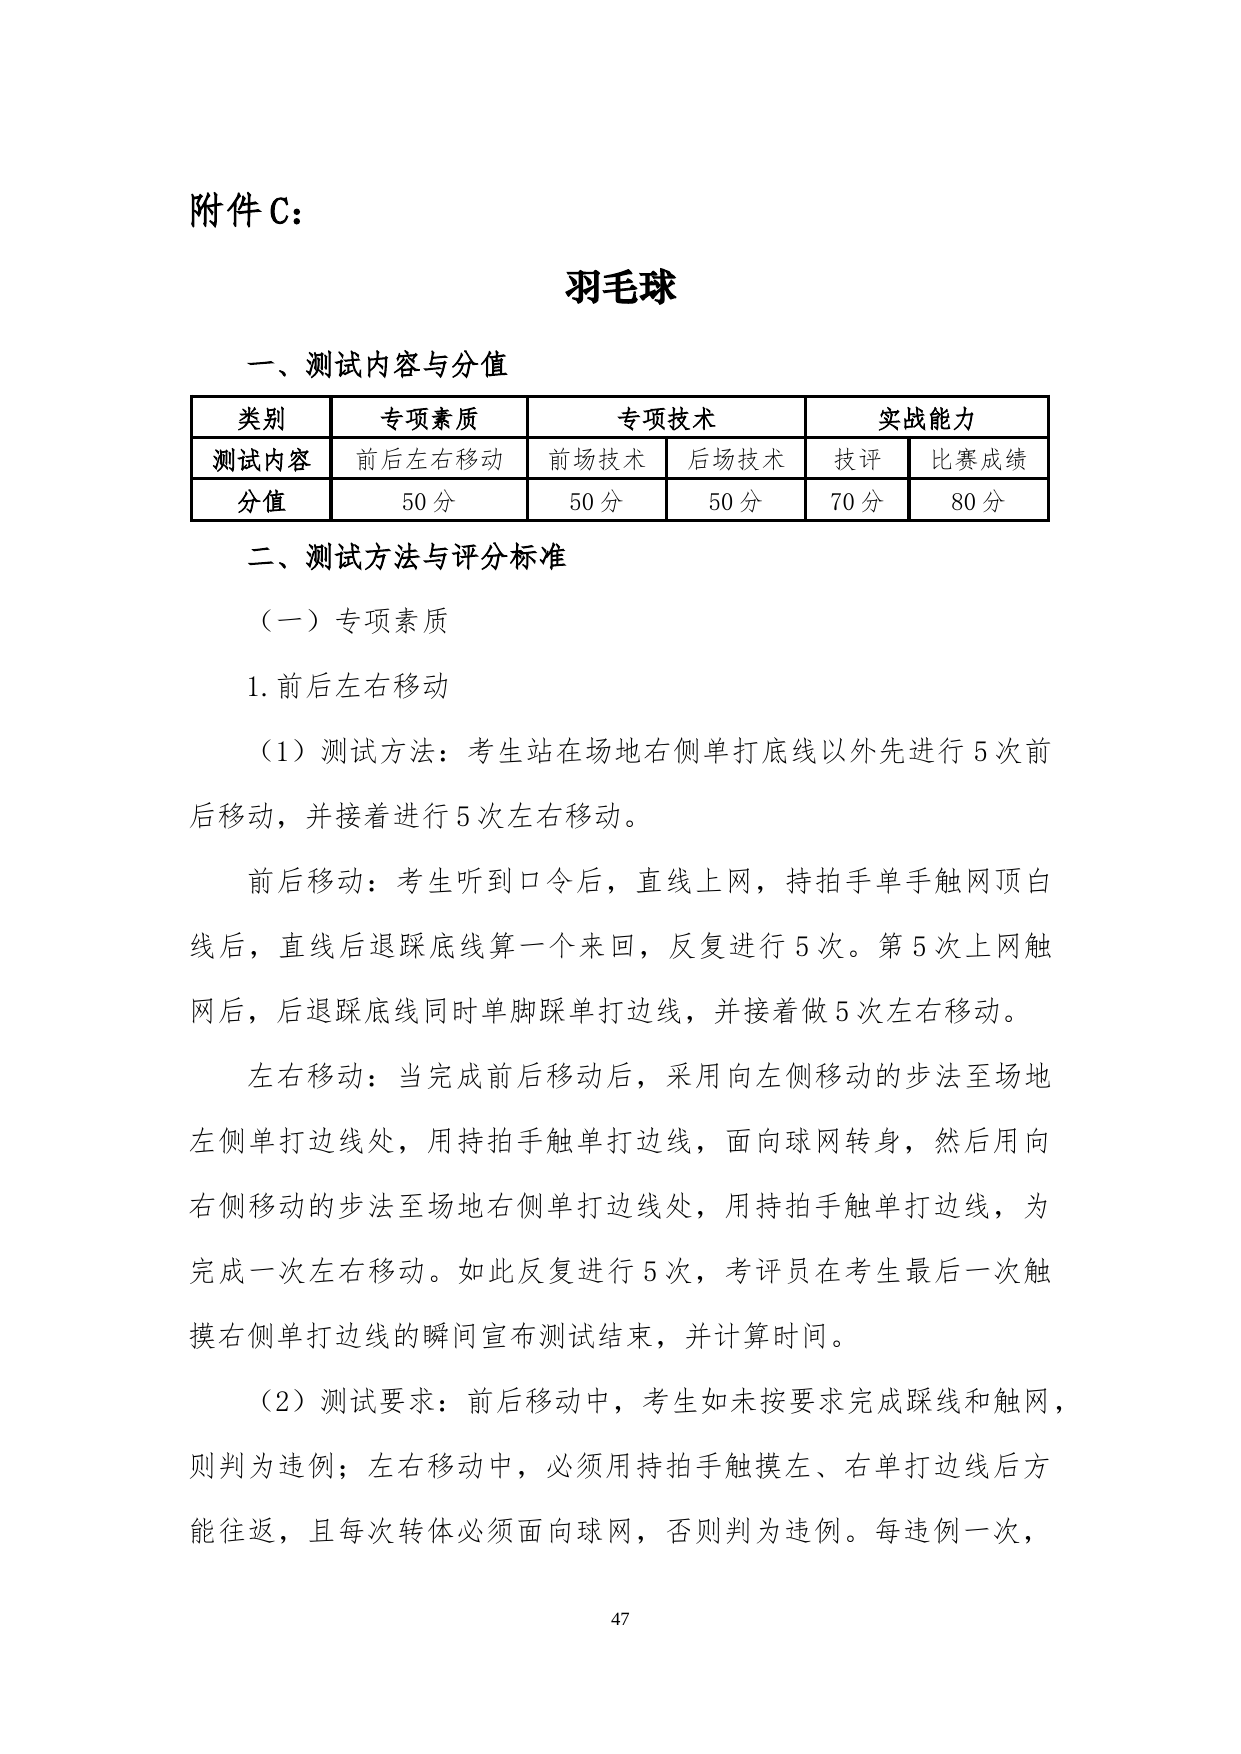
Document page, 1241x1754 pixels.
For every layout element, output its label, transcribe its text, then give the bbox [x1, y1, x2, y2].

table_cell 分值 [193, 480, 329, 518]
text 1.前后左右移动 [187, 652, 1053, 717]
table_cell 50分 [333, 480, 526, 518]
table_cell 测试内容 [193, 439, 329, 477]
table_cell 70分 [807, 480, 907, 518]
text （1）测试方法：考生站在场地右侧单打底线以外先进行5次前后移动，并接着进行5次左右移动。 [187, 717, 1053, 847]
text 前后移动：考生听到口令后，直线上网，持拍手单手触网顶白线后，直线后退踩底线算一个来回，反复进行5次。第5次上网触网后，后退踩底线同时单脚踩单打边线，并接着做5次左右移动。 [187, 847, 1053, 1042]
table_header 专项素质 [333, 398, 526, 436]
table_cell 技评 [807, 439, 907, 477]
table_cell 前后左右移动 [333, 439, 526, 477]
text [187, 1367, 1053, 1562]
table_cell 前场技术 [529, 439, 665, 477]
table_cell 比赛成绩 [911, 439, 1047, 477]
text 羽毛球 [187, 252, 1053, 317]
text 二、测试方法与评分标准 [187, 522, 1053, 587]
text 左右移动：当完成前后移动后，采用向左侧移动的步法至场地左侧单打边线处，用持拍手触单打边线，面向球网转身，然后用向右侧移动的步法至场地右侧单打边线处，用持拍手触单打边线，为完成一次左右移动。如此反复进行5次，考评员在考生最后一次触摸右侧单打边线的瞬间宣布测试结束，并计算时间。 [187, 1042, 1053, 1367]
table_cell 80分 [911, 480, 1047, 518]
table_cell 50分 [529, 480, 665, 518]
text 一、测试内容与分值 [187, 329, 1053, 394]
table_cell 后场技术 [668, 439, 804, 477]
table_header 专项技术 [529, 398, 804, 436]
table_header 类别 [193, 398, 329, 436]
table_header 实战能力 [807, 398, 1047, 436]
text （一）专项素质 [187, 587, 1053, 652]
text 附件C： [187, 174, 1053, 239]
table_cell 50分 [668, 480, 804, 518]
